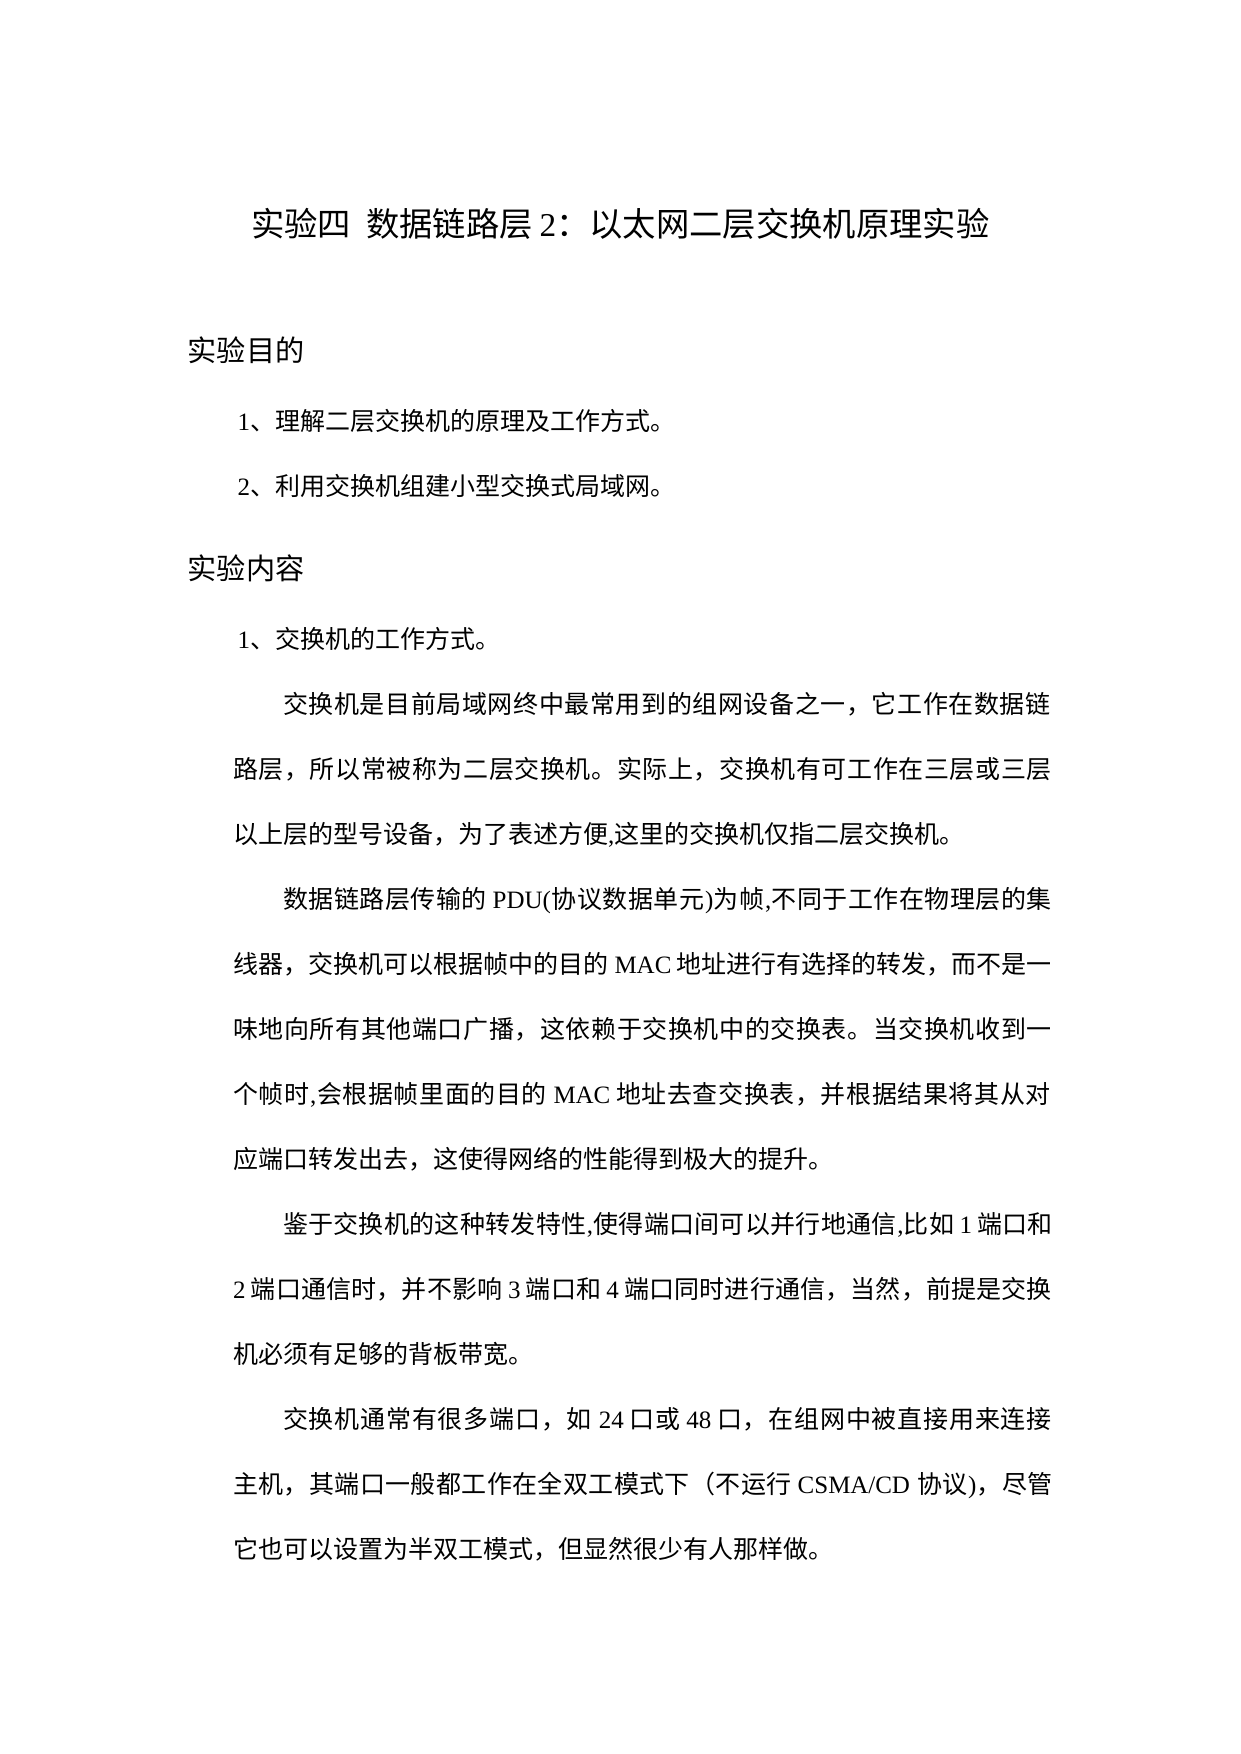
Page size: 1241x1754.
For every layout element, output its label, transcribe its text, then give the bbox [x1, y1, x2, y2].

text 1、理解二层交换机的原理及工作方式。 [187, 387, 1053, 452]
text 实验四 数据链路层2：以太网二层交换机原理实验 [187, 189, 1053, 254]
text 2、利用交换机组建小型交换式局域网。 [187, 452, 1053, 517]
text 1、交换机的工作方式。 [187, 605, 1053, 670]
text 实验内容 [187, 534, 1053, 599]
text 交换机通常有很多端口，如24口或48口，在组网中被直接用来连接主机，其端口一般都工作在全双工模式下（不运行CSMA/CD 协议)，尽管它也可以设置为半双工模式，但显然很少有人那样做。 [233, 1385, 1053, 1580]
text 实验目的 [187, 316, 1053, 381]
text 数据链路层传输的PDU(协议数据单元)为帧,不同于工作在物理层的集线器，交换机可以根据帧中的目的MAC地址进行有选择的转发，而不是一味地向所有其他端口广播，这依赖于交换机中的交换表。当交换机收到一个帧时,会根据帧里面的目的MAC地址去查交换表，并根据结果将其从对应端口转发出去，这使得网络的性能得到极大的提升。 [233, 865, 1053, 1190]
text 鉴于交换机的这种转发特性,使得端口间可以并行地通信,比如1端口和2端口通信时，并不影响3端口和4端口同时进行通信，当然，前提是交换机必须有足够的背板带宽。 [233, 1190, 1053, 1385]
text 交换机是目前局域网终中最常用到的组网设备之一，它工作在数据链路层，所以常被称为二层交换机。实际上，交换机有可工作在三层或三层以上层的型号设备，为了表述方便,这里的交换机仅指二层交换机。 [233, 670, 1053, 865]
